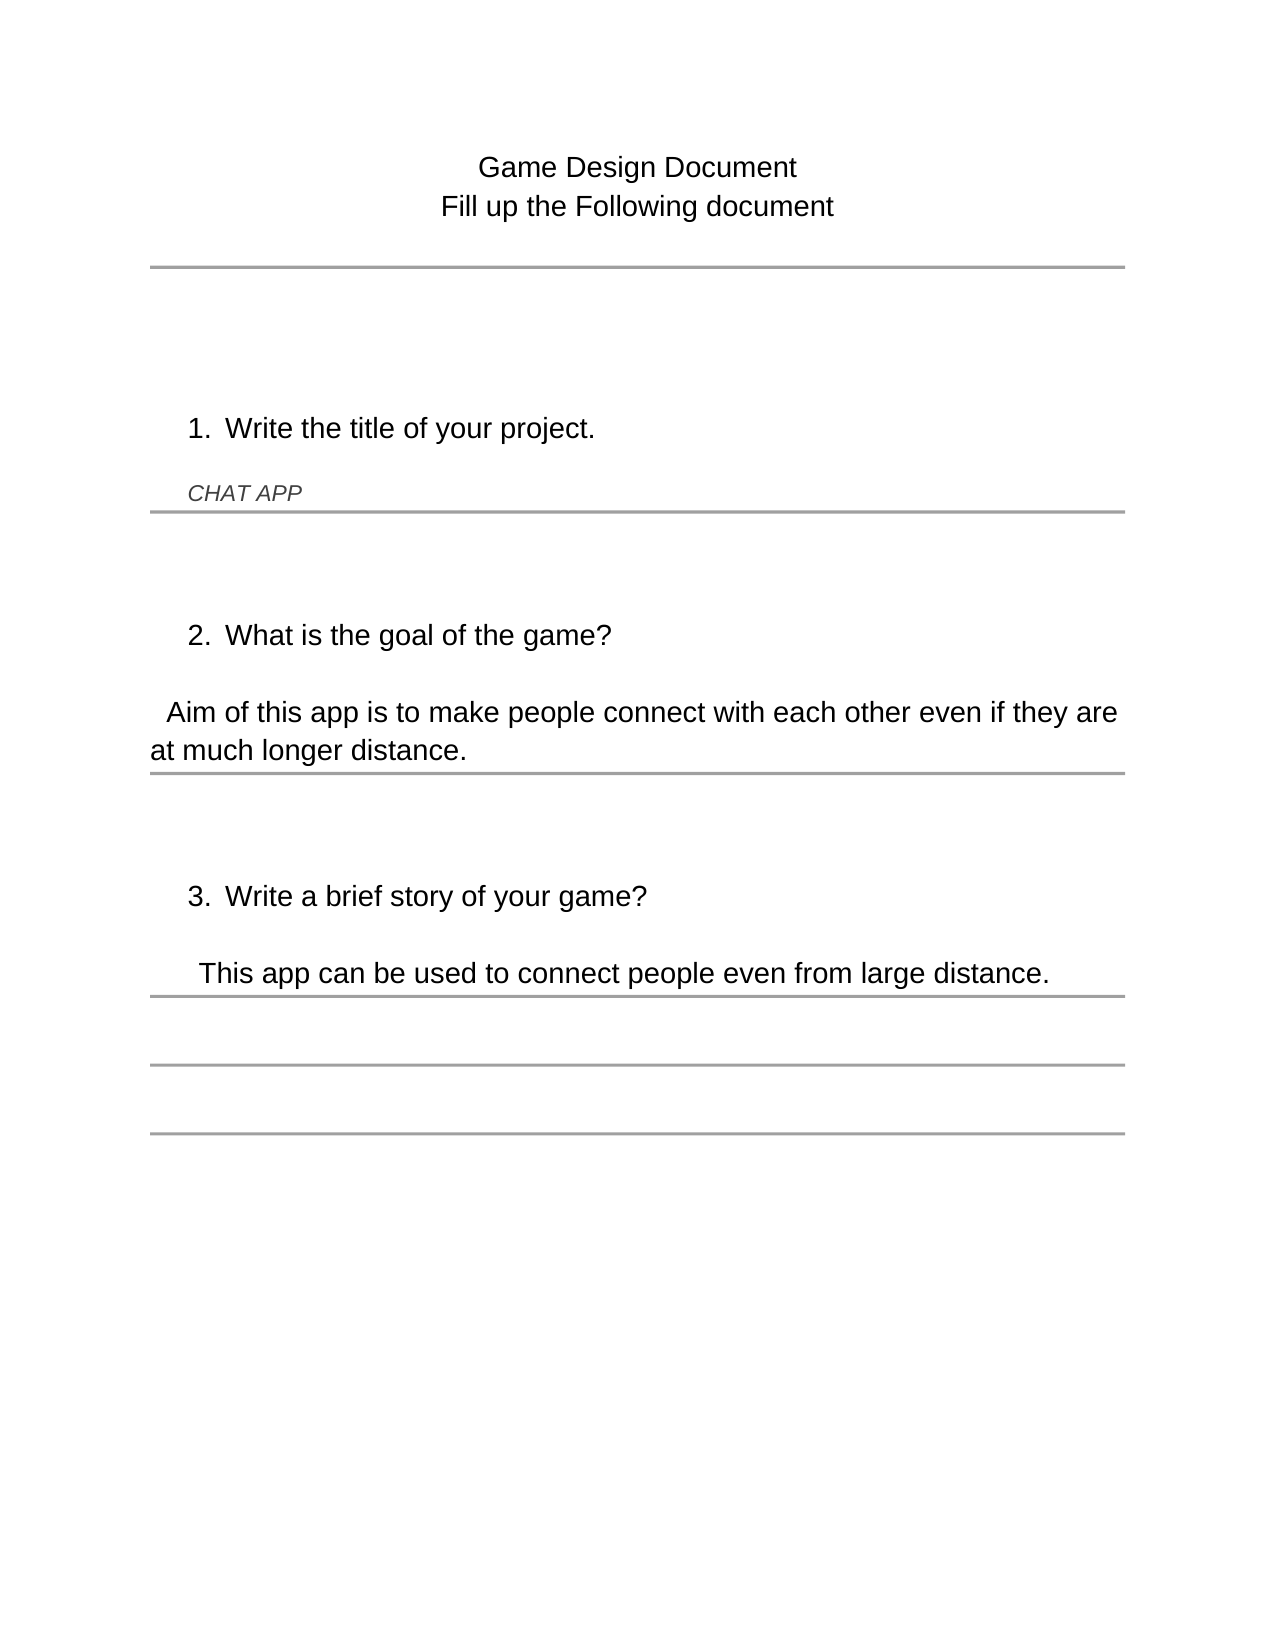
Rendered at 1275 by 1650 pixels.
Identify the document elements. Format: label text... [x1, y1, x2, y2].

text This app can be used to connect people even from large distance. [150, 956, 1125, 990]
list Write the title of your project. [187, 411, 1125, 445]
list What is the goal of the game? [187, 618, 1125, 651]
text Game Design Document [150, 150, 1125, 183]
list Write a brief story of your game? [187, 879, 1125, 913]
text Aim of this app is to make people connect with each other even if they are at much longer distance. [150, 695, 1125, 767]
text Fill up the Following document [150, 188, 1125, 222]
text CHAT APP [187, 480, 1125, 507]
